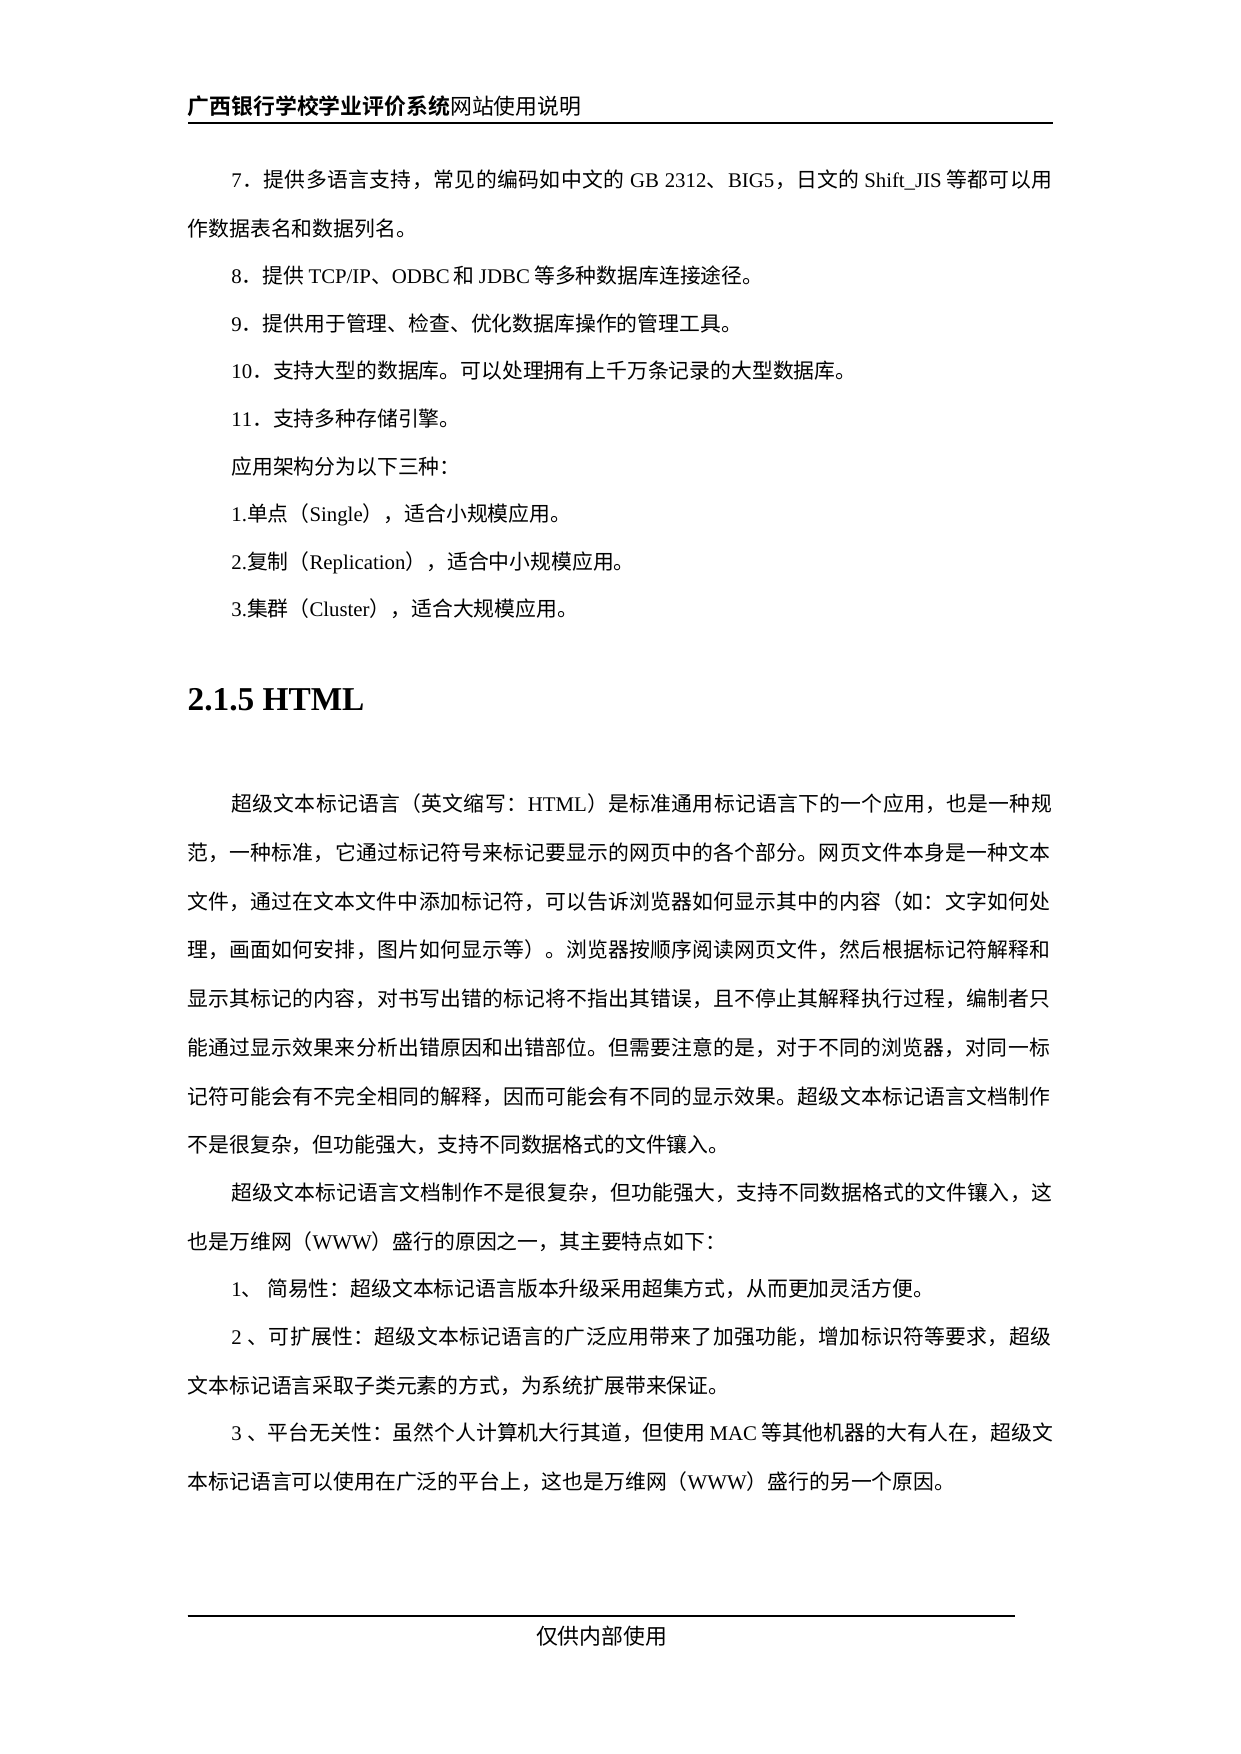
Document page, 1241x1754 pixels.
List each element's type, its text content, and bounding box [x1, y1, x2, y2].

text 超级文本标记语言（英文缩写：HTML）是标准通用标记语言下的一个应用，也是一种规范，一种标准，它通过标记符号来标记要显示的网页中的各个部分。网页文件本身是一种文本文件，通过在文本文件中添加标记符，可以告诉浏览器如何显示其中的内容（如：文字如何处理，画面如何安排，图片如何显示等）。浏览器按顺序阅读网页文件，然后根据标记符解释和显示其标记的内容，对书写出错的标记将不指出其错误，且不停止其解释执行过程，编制者只能通过显示效果来分析出错原因和出错部位。但需要注意的是，对于不同的浏览器，对同一标记符可能会有不完全相同的解释，因而可能会有不同的显示效果。超级文本标记语言文档制作不是很复杂，但功能强大，支持不同数据格式的文件镶入。 [187, 786, 1053, 1160]
text 1、 简易性：超级文本标记语言版本升级采用超集方式，从而更加灵活方便。 [187, 1271, 1053, 1304]
text 9．提供用于管理、检查、优化数据库操作的管理工具。 [187, 306, 1053, 338]
text 2 、可扩展性：超级文本标记语言的广泛应用带来了加强功能，增加标识符等要求，超级文本标记语言采取子类元素的方式，为系统扩展带来保证。 [187, 1319, 1053, 1400]
text 3 、平台无关性：虽然个人计算机大行其道，但使用MAC等其他机器的大有人在，超级文本标记语言可以使用在广泛的平台上，这也是万维网（WWW）盛行的另一个原因。 [187, 1415, 1053, 1497]
text 3.集群（Cluster），适合大规模应用。 [187, 592, 1053, 624]
text 7．提供多语言支持，常见的编码如中文的GB 2312、BIG5，日文的Shift_JIS等都可以用作数据表名和数据列名。 [187, 162, 1053, 243]
text 超级文本标记语言文档制作不是很复杂，但功能强大，支持不同数据格式的文件镶入，这也是万维网（WWW）盛行的原因之一，其主要特点如下： [187, 1175, 1053, 1256]
text 8．提供TCP/IP、ODBC和JDBC等多种数据库连接途径。 [187, 258, 1053, 291]
text 1.单点（Single），适合小规模应用。 [187, 496, 1053, 529]
subtitle 2.1.5 HTML [187, 666, 1053, 731]
text 10．支持大型的数据库。可以处理拥有上千万条记录的大型数据库。 [187, 353, 1053, 386]
text 11．支持多种存储引擎。 [187, 401, 1053, 434]
text 2.复制（Replication），适合中小规模应用。 [187, 544, 1053, 576]
text 应用架构分为以下三种： [187, 449, 1053, 481]
